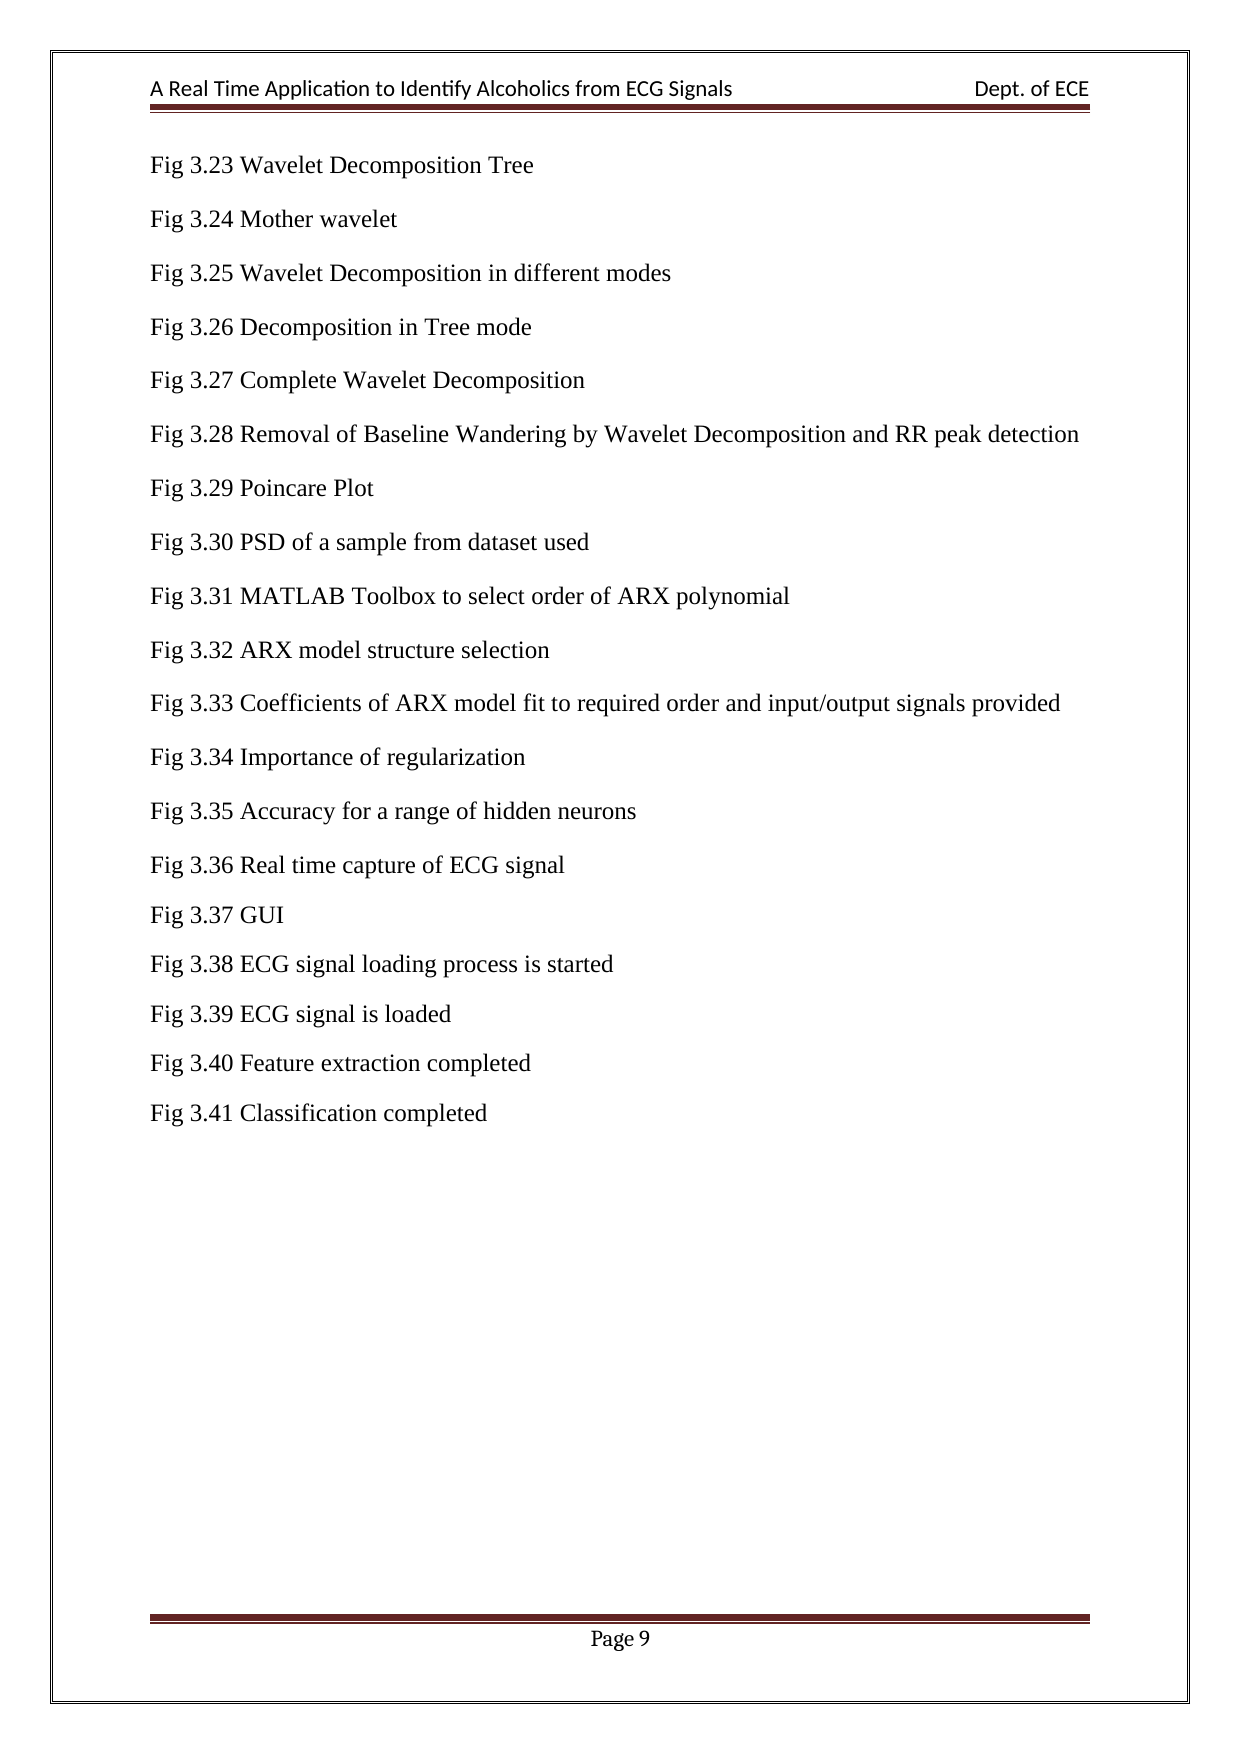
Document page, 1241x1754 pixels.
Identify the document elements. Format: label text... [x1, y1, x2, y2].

text Fig 3.39 ECG signal is loaded [150, 999, 1090, 1028]
text Fig 3.24 Mother wavelet [150, 204, 1090, 233]
text Fig 3.41 Classification completed [150, 1098, 1090, 1127]
text Fig 3.33 Coefficients of ARX model fit to required order and input/output signals provided [150, 688, 1090, 717]
text Fig 3.27 Complete Wavelet Decomposition [150, 365, 1090, 394]
text Fig 3.31 MATLAB Toolbox to select order of ARX polynomial [150, 581, 1090, 609]
text Fig 3.30 PSD of a sample from dataset used [150, 527, 1090, 556]
text Fig 3.28 Removal of Baseline Wandering by Wavelet Decomposition and RR peak detection [150, 419, 1090, 448]
text Fig 3.38 ECG signal loading process is started [150, 949, 1090, 978]
text Fig 3.37 GUI [150, 900, 1090, 928]
text Fig 3.34 Importance of regularization [150, 742, 1090, 771]
text Fig 3.32 ARX model structure selection [150, 635, 1090, 663]
text Fig 3.35 Accuracy for a range of hidden neurons [150, 796, 1090, 825]
text Fig 3.36 Real time capture of ECG signal [150, 850, 1090, 879]
text Fig 3.26 Decomposition in Tree mode [150, 312, 1090, 340]
text Fig 3.25 Wavelet Decomposition in different modes [150, 258, 1090, 286]
text Fig 3.40 Feature extraction completed [150, 1048, 1090, 1077]
text Fig 3.23 Wavelet Decomposition Tree [150, 150, 1090, 179]
text Fig 3.29 Poincare Plot [150, 473, 1090, 502]
